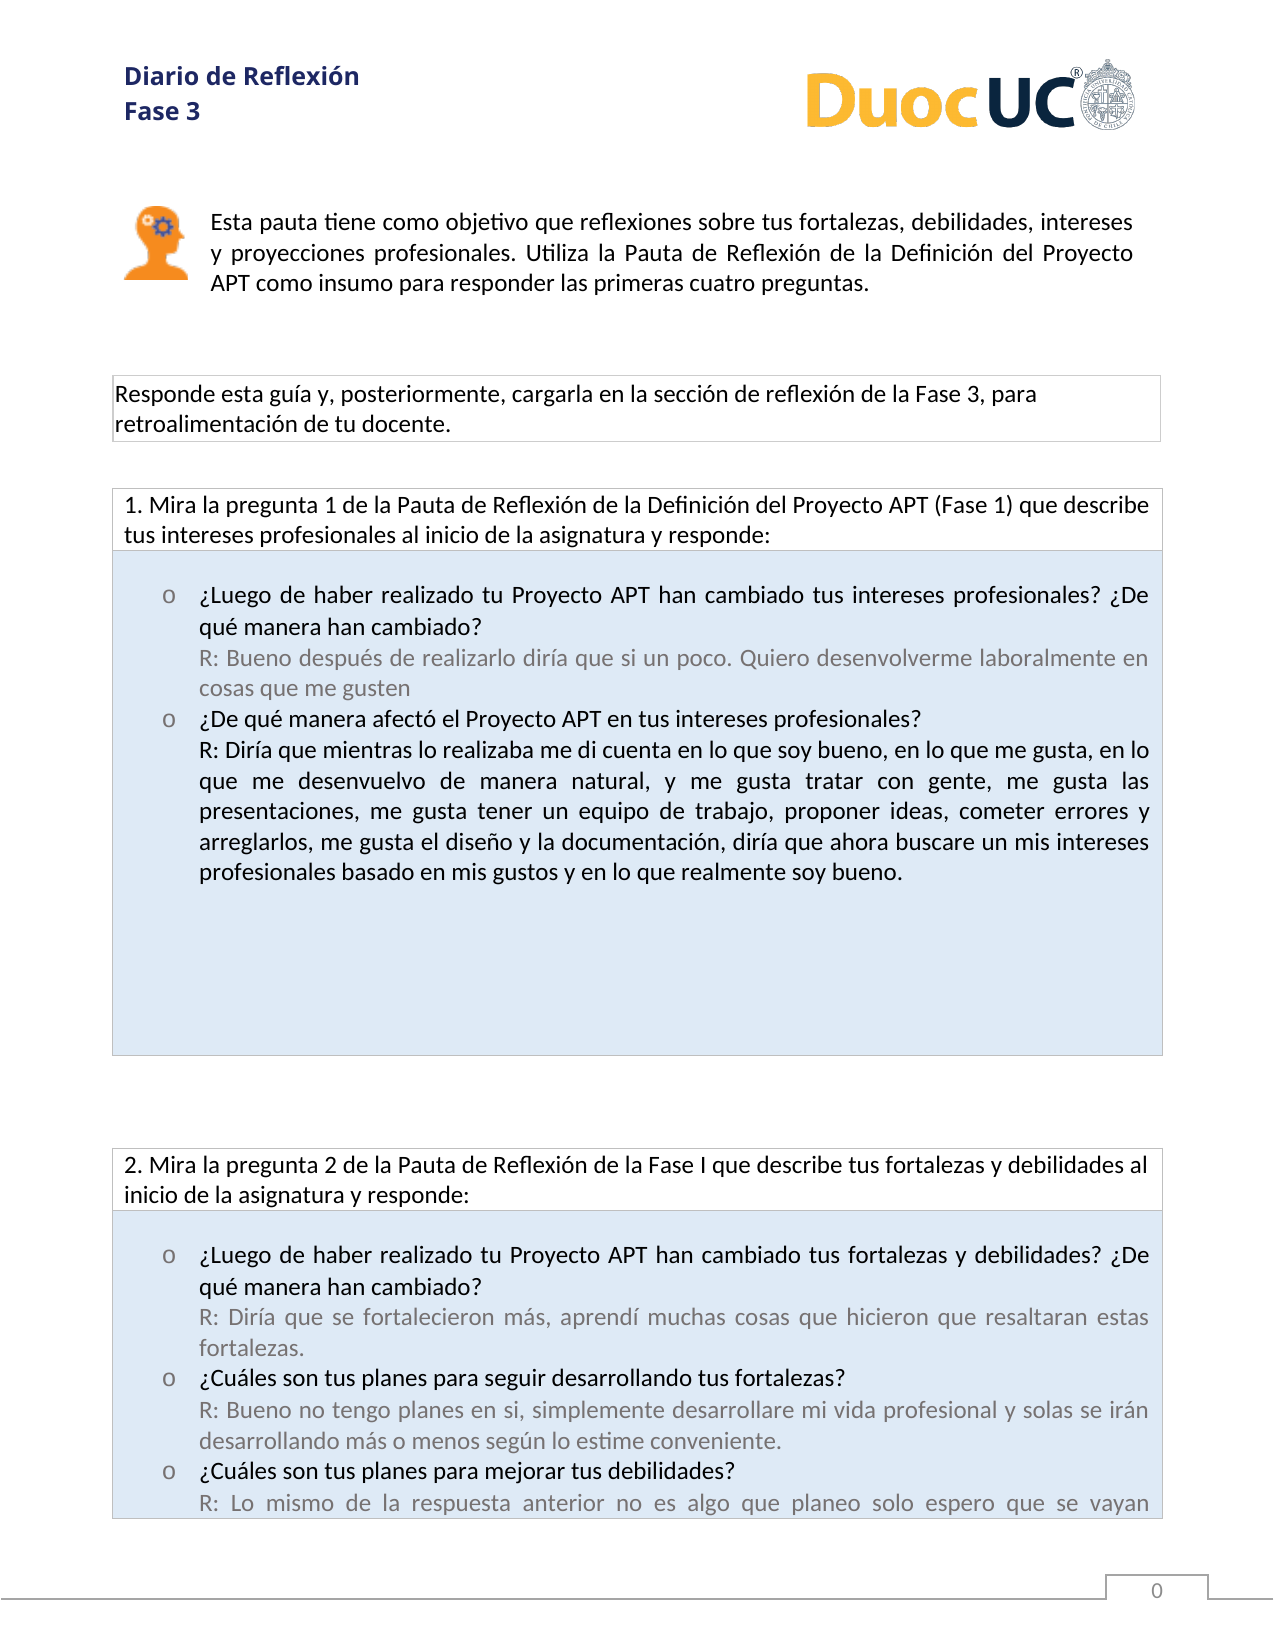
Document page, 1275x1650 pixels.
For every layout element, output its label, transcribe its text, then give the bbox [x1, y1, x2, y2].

picture [807, 59, 1135, 130]
table_cell ¿Luego de haber realizado tu Proyecto APT han cambiado tus intereses profesionales? ¿De qué manera han cambiado? R: Bueno después de realizarlo diría que si un poco. Quiero desenvolverme laboralmente en cosas que me gusten ¿De qué manera afectó el Proyecto APT en tus intereses profesionales? R: Diría que mientras lo realizaba me di cuenta en lo que soy bueno, en lo que me gusta, en lo que me desenvuelvo de manera natural, y me gusta tratar con gente, me gusta las presentaciones, me gusta tener un equipo de trabajo, proponer ideas, cometer errores y arreglarlos, me gusta el diseño y la documentación, diría que ahora buscare un mis intereses profesionales basado en mis gustos y en lo que realmente soy bueno. [113, 551, 1162, 1055]
table_header Esta pauta tiene como objetivo que reflexiones sobre tus fortalezas, debilidades, intereses y proyecciones profesionales. Utiliza la Pauta de Reflexión de la Definición del Proyecto APT como insumo para responder las primeras cuatro preguntas. [199, 207, 1146, 344]
table_header Responde esta guía y, posteriormente, cargarla en la sección de reflexión de la Fase 3, para retroalimentación de tu docente. [114, 376, 1160, 441]
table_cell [113, 1211, 1162, 1518]
table_header 1. Mira la pregunta 1 de la Pauta de Reflexión de la Definición del Proyecto APT (Fase 1) que describe tus intereses profesionales al inicio de la asignatura y responde: [113, 489, 1162, 550]
table_header 2. Mira la pregunta 2 de la Pauta de Reflexión de la Fase I que describe tus fortalezas y debilidades al inicio de la asignatura y responde: [113, 1149, 1162, 1210]
table_header [112, 207, 199, 344]
